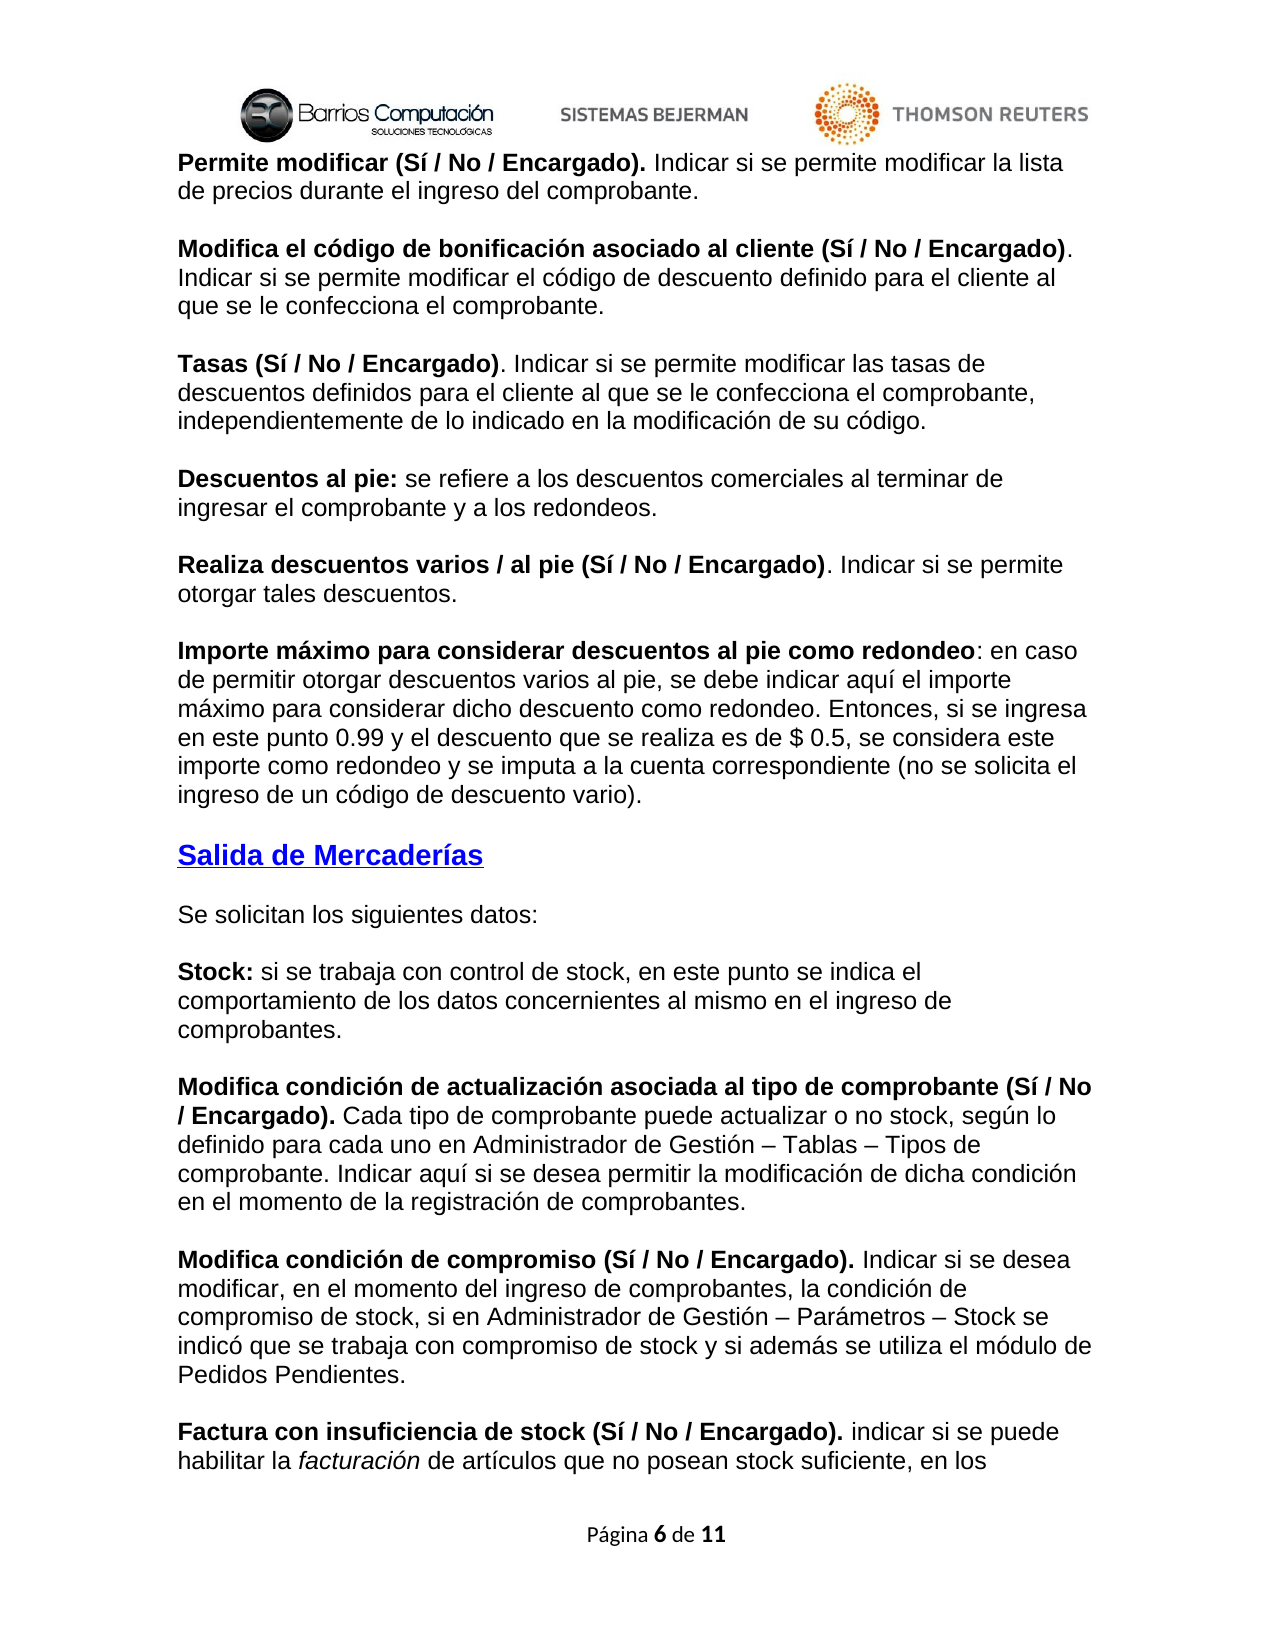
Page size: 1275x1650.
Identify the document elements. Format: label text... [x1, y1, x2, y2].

picture [214, 73, 1101, 146]
